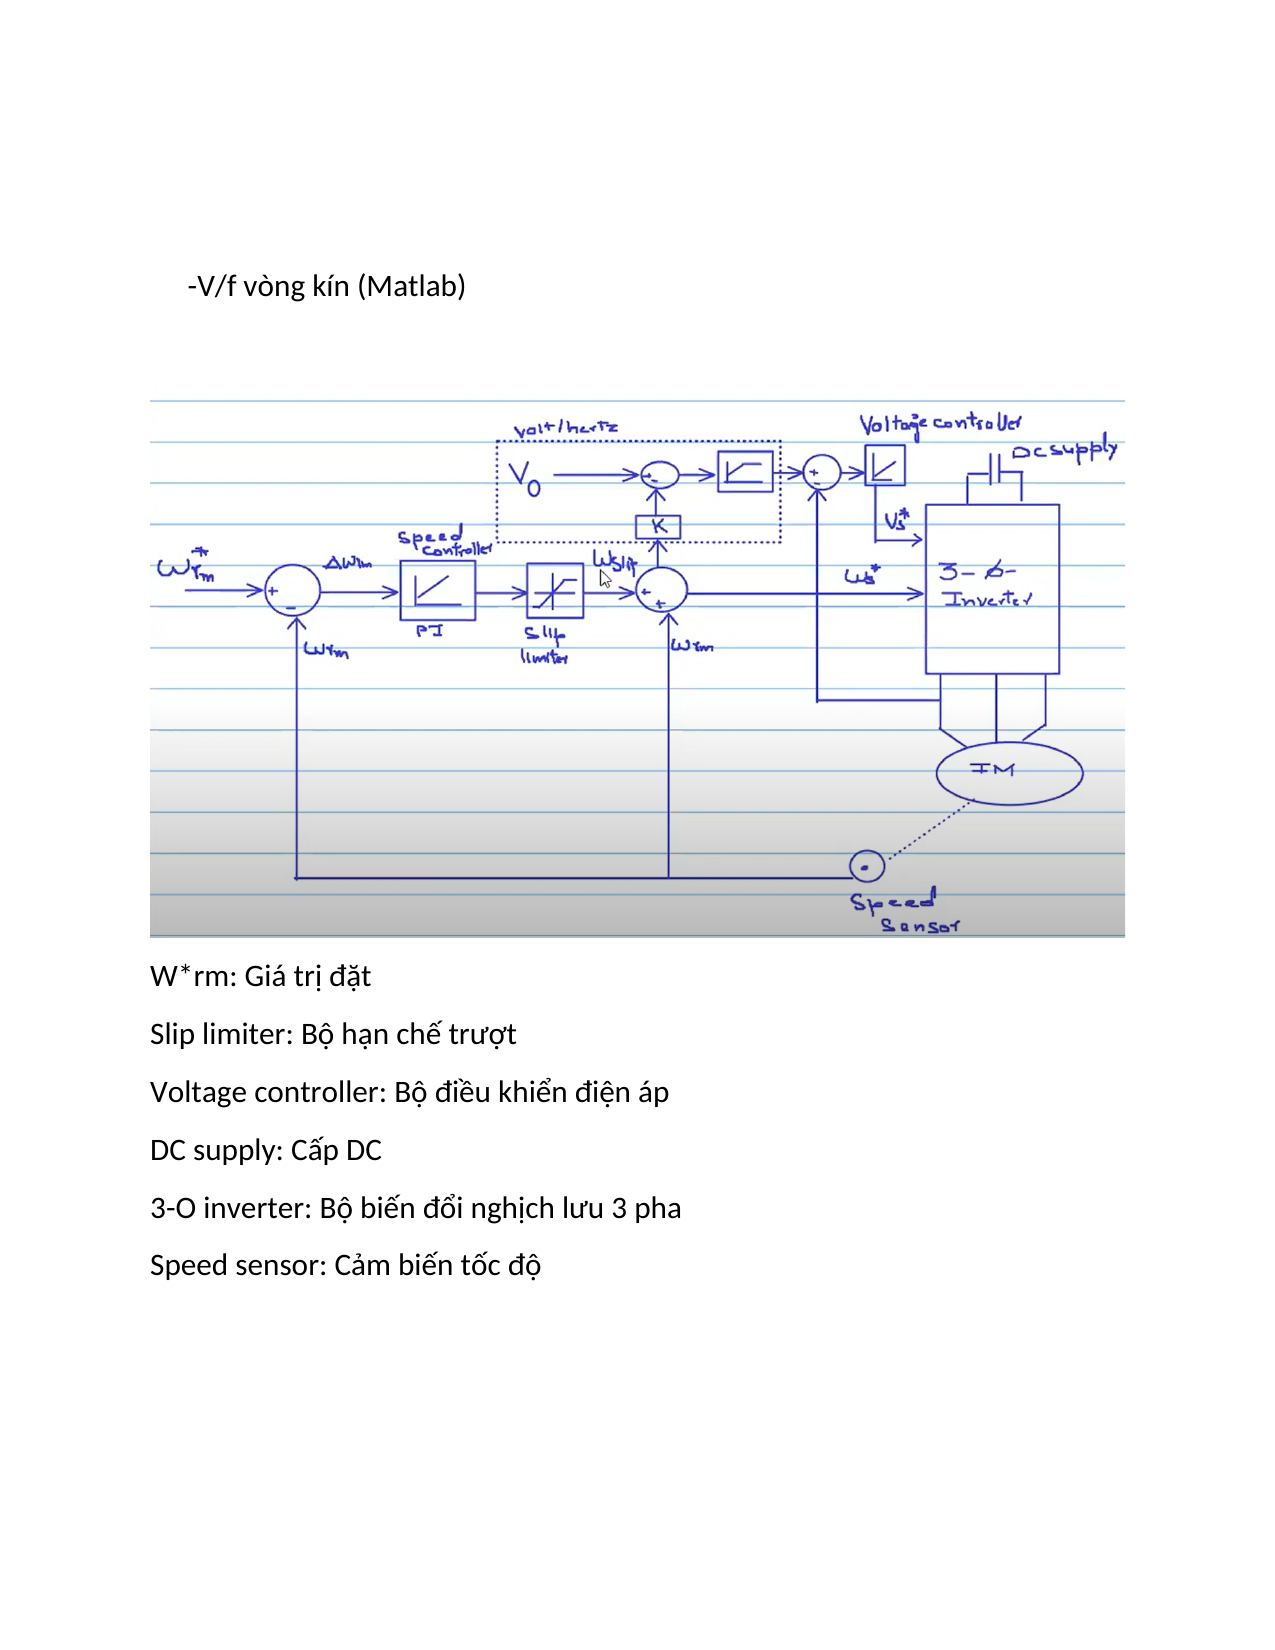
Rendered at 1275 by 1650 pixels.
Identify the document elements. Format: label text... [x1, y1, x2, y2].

text 3-O inverter: Bộ biến đổi nghịch lưu 3 pha [150, 1188, 1125, 1226]
text Voltage controller: Bộ điều khiển điện áp [150, 1072, 1125, 1110]
text -V/f vòng kín (Matlab) [187, 266, 1125, 304]
picture [150, 381, 1125, 938]
text Slip limiter: Bộ hạn chế trượt [150, 1014, 1125, 1052]
text W*rm: Giá trị đặt [150, 956, 1125, 994]
text Speed sensor: Cảm biến tốc độ [150, 1246, 1125, 1284]
text DC supply: Cấp DC [150, 1130, 1125, 1168]
